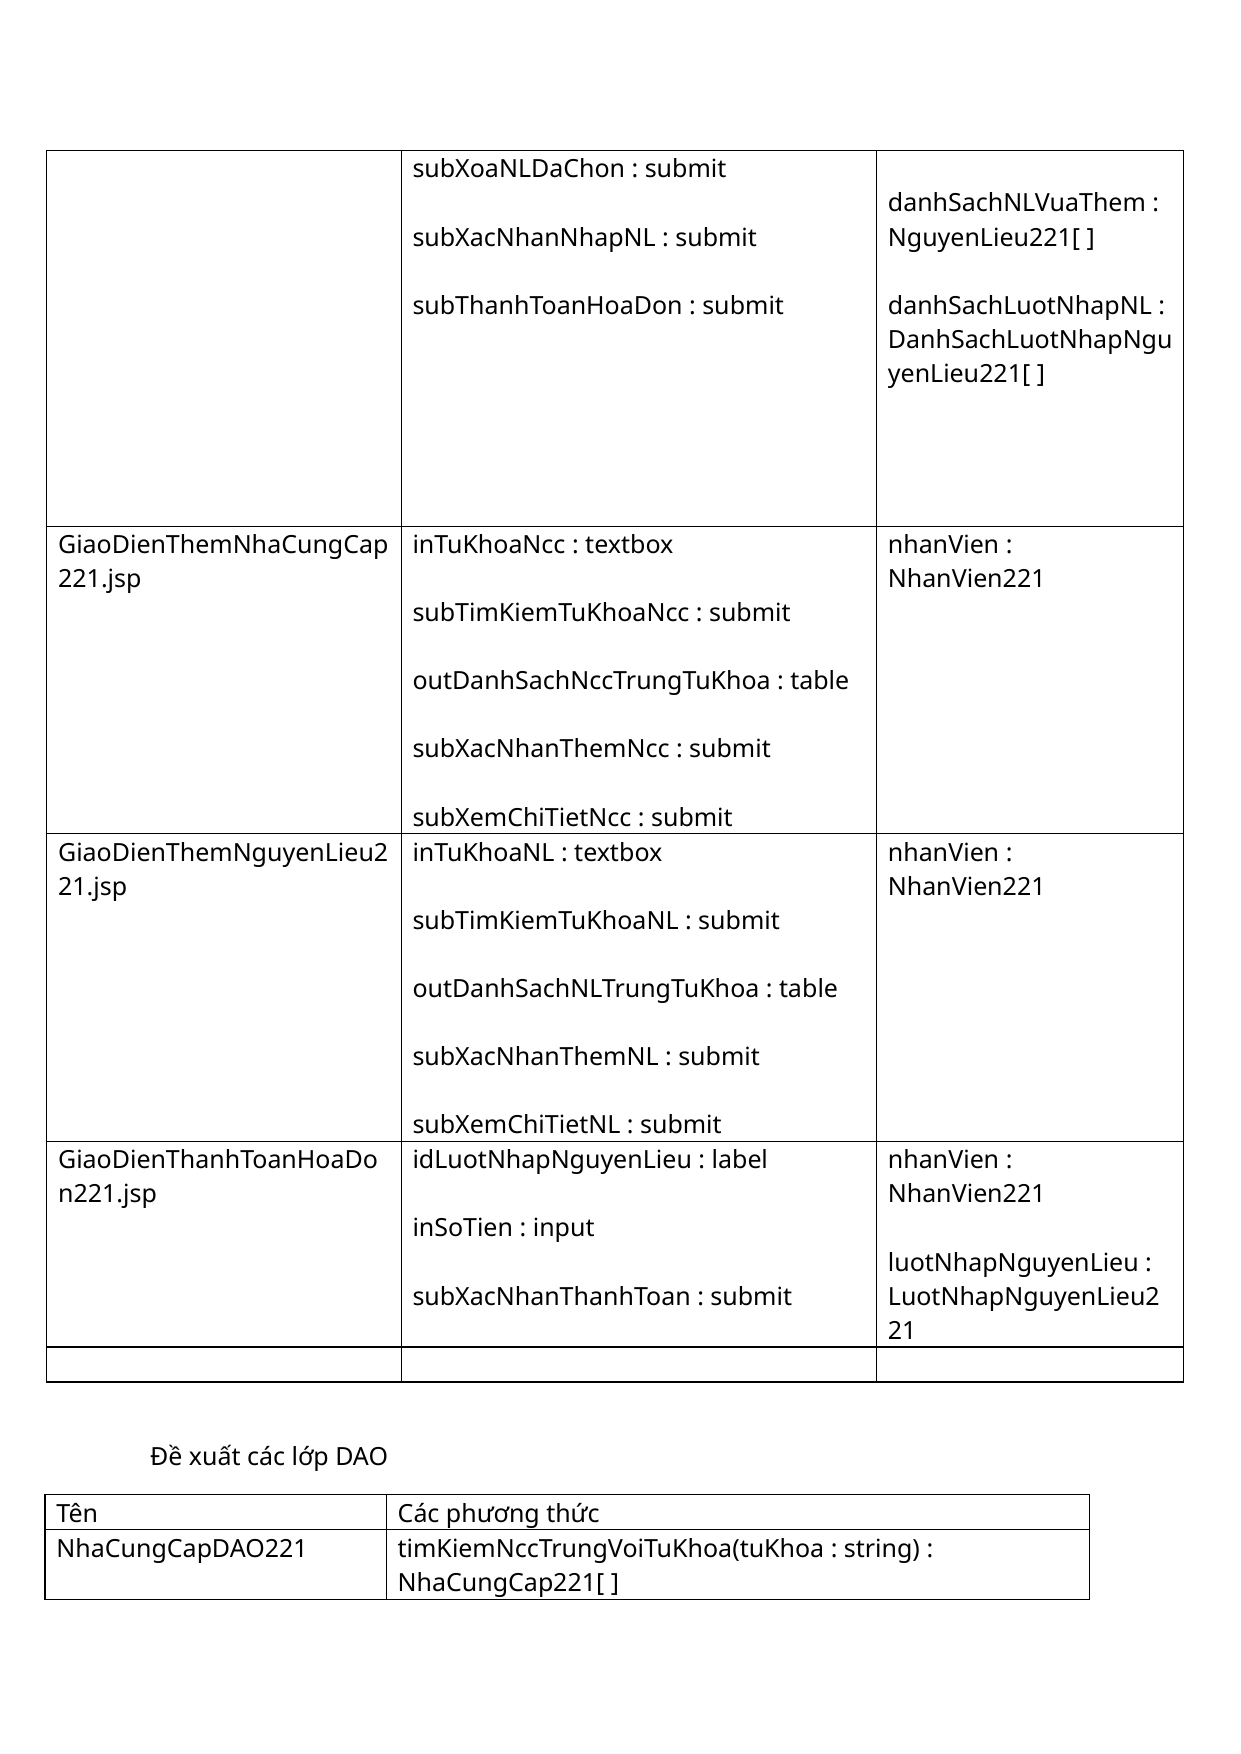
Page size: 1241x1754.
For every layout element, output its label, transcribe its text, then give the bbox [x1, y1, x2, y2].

table_cell GiaoDienThanhToanHoaDon221.jsp [47, 1142, 401, 1346]
table_cell NhaCungCapDAO221 [46, 1530, 386, 1598]
table_cell GiaoDienThemNguyenLieu221.jsp [47, 834, 401, 1141]
table_cell nhanVien : NhanVien221 luotNhapNguyenLieu : LuotNhapNguyenLieu221 [877, 1142, 1183, 1346]
table_cell [47, 1348, 401, 1381]
table_cell timKiemNccTrungVoiTuKhoa(tuKhoa : string) : NhaCungCap221[ ] [387, 1530, 1089, 1598]
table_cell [877, 151, 1183, 526]
table_cell inTuKhoaNcc : textbox subTimKiemTuKhoaNcc : submit outDanhSachNccTrungTuKhoa : table subXacNhanThemNcc : submit subXemChiTietNcc : submit [402, 527, 876, 833]
text Đề xuất các lớp DAO [150, 1438, 1090, 1472]
table_cell nhanVien : NhanVien221 [877, 834, 1183, 1141]
table_cell inTuKhoaNL : textbox subTimKiemTuKhoaNL : submit outDanhSachNLTrungTuKhoa : table subXacNhanThemNL : submit subXemChiTietNL : submit [402, 834, 876, 1141]
table_cell GiaoDienThemNhaCungCap221.jsp [47, 527, 401, 833]
table_header Các phương thức [387, 1495, 1089, 1529]
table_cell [47, 151, 401, 526]
table_cell idLuotNhapNguyenLieu : label inSoTien : input subXacNhanThanhToan : submit [402, 1142, 876, 1346]
table_cell nhanVien : NhanVien221 [877, 527, 1183, 833]
table_header Tên [46, 1495, 386, 1529]
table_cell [402, 151, 876, 526]
table_cell [402, 1348, 876, 1381]
table_cell [877, 1348, 1183, 1381]
